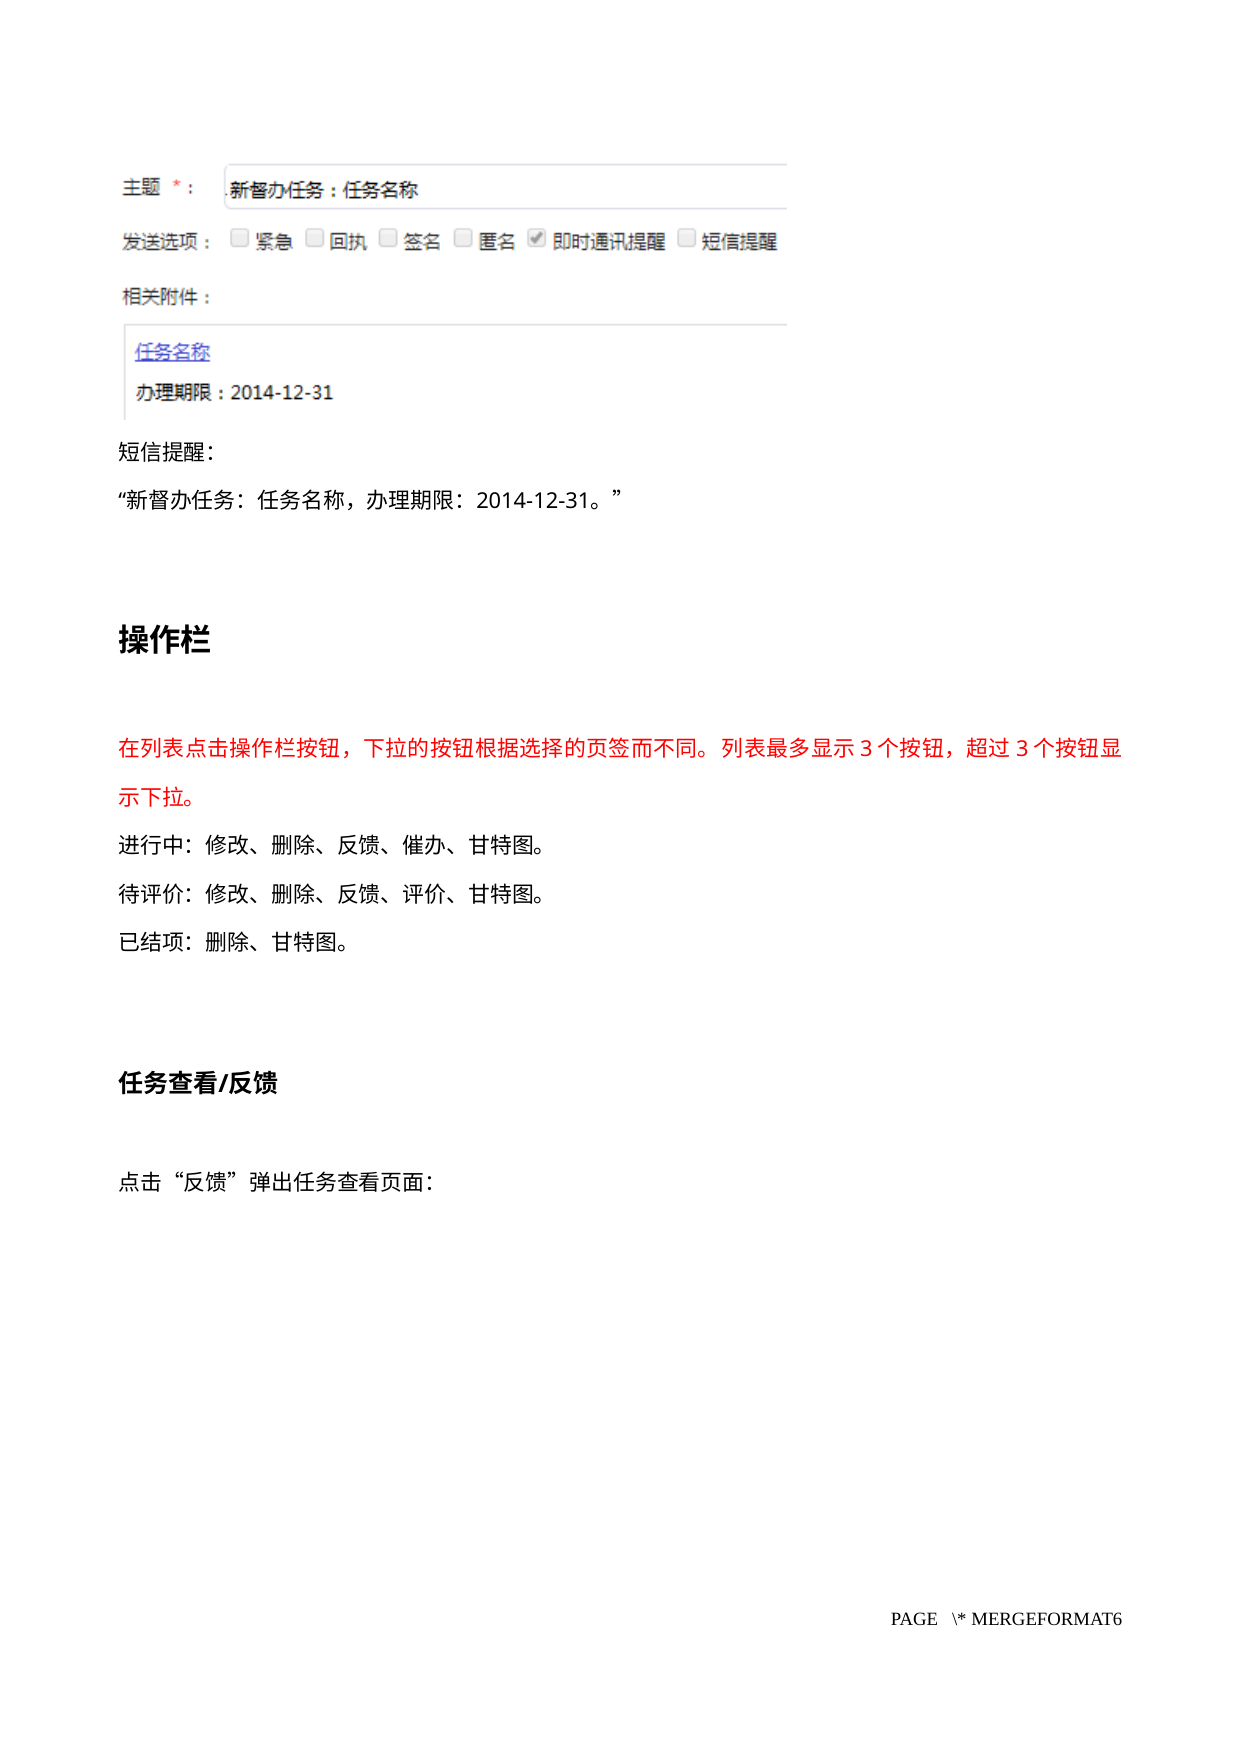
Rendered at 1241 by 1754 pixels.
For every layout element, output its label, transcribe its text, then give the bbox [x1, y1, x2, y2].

text 点击“反馈”弹出任务查看页面： [118, 1165, 1122, 1197]
subtitle 任务查看/反馈 [118, 1049, 1122, 1114]
subtitle 操作栏 [118, 606, 1122, 671]
text 待评价：修改、删除、反馈、评价、甘特图。 [118, 876, 1122, 909]
text 在列表点击操作栏按钮，下拉的按钮根据选择的页签而不同。列表最多显示3个按钮，超过3个按钮显示下拉。 [118, 731, 1122, 812]
text 已结项：删除、甘特图。 [118, 924, 1122, 957]
text 短信提醒： [118, 434, 1122, 467]
text 进行中：修改、删除、反馈、催办、甘特图。 [118, 828, 1122, 860]
picture [118, 162, 787, 420]
text “新督办任务：任务名称，办理期限：2014-12-31。” [118, 483, 1122, 515]
